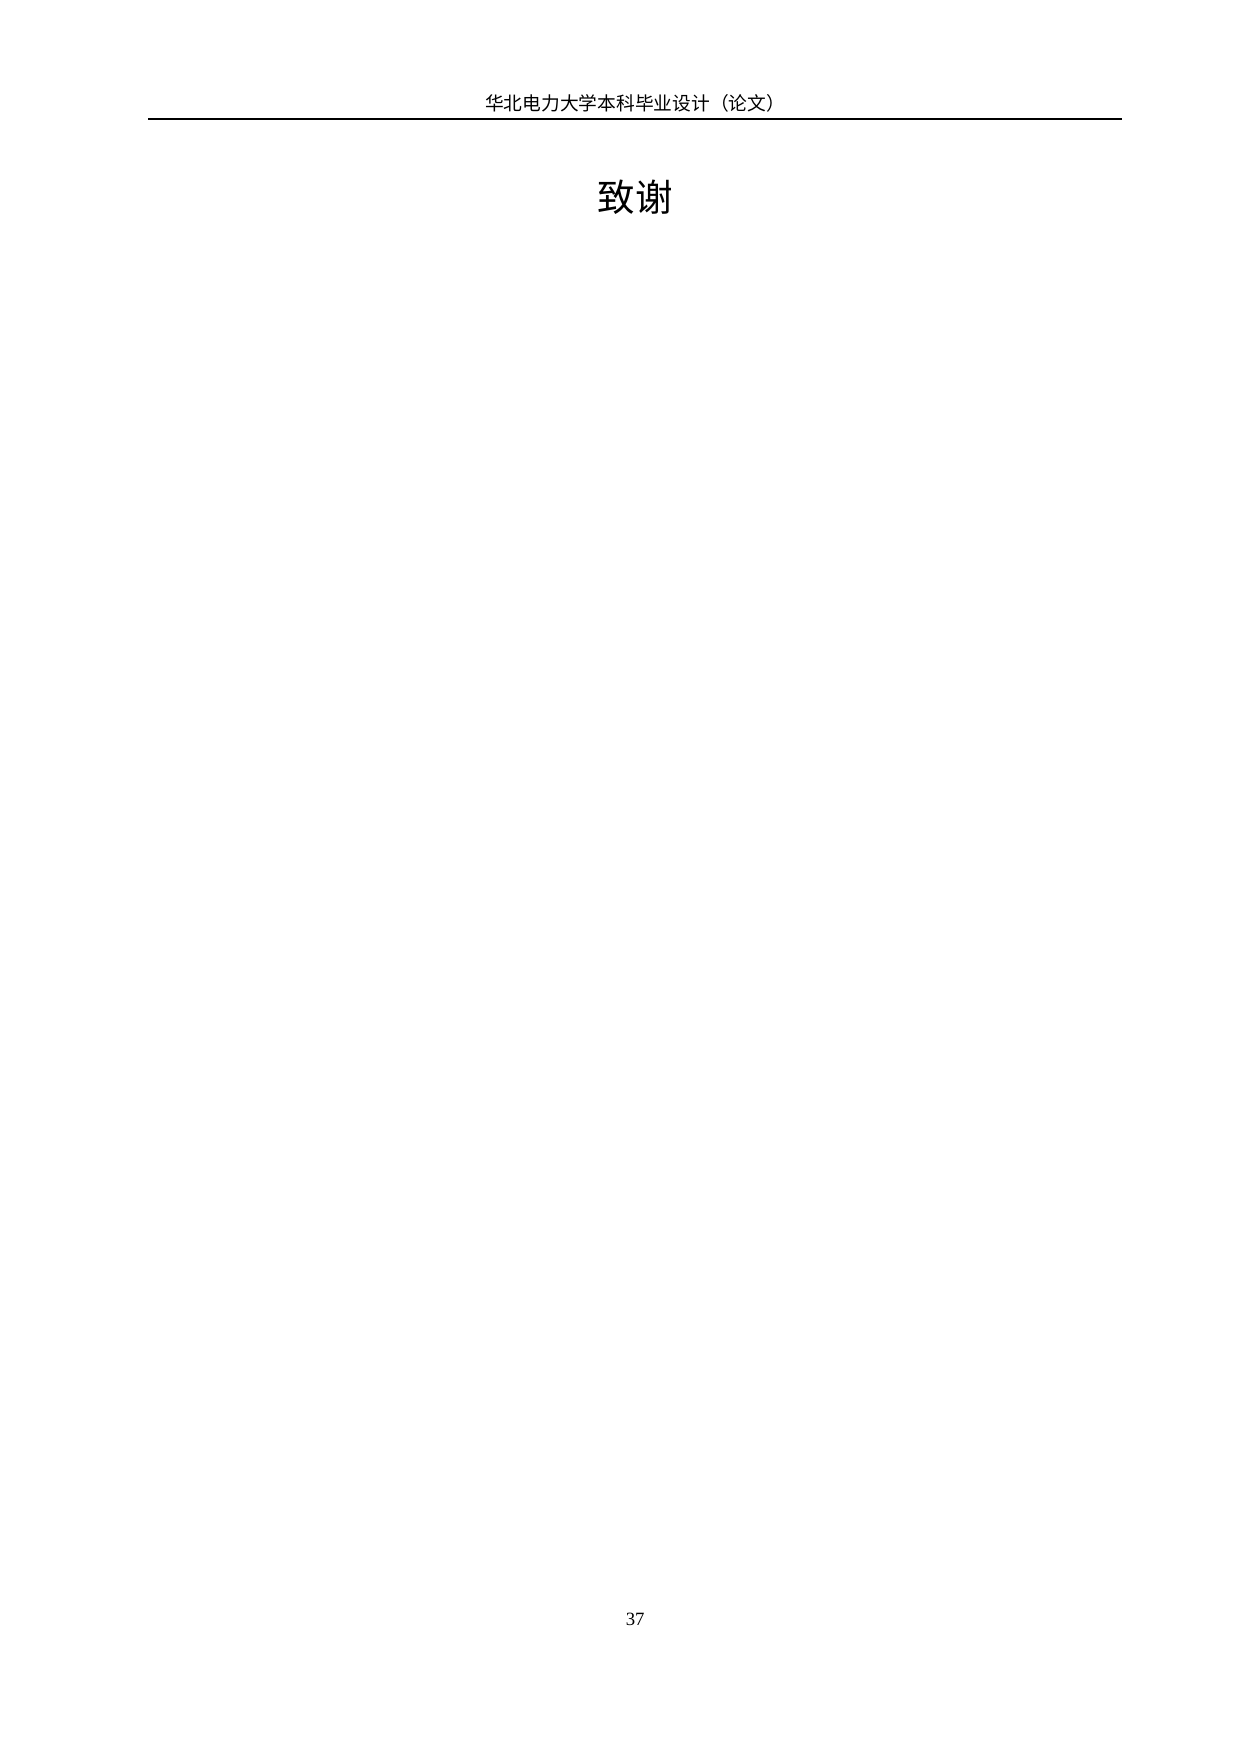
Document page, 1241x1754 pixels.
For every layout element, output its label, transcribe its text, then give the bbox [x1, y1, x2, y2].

subtitle 致谢 [148, 163, 1122, 228]
